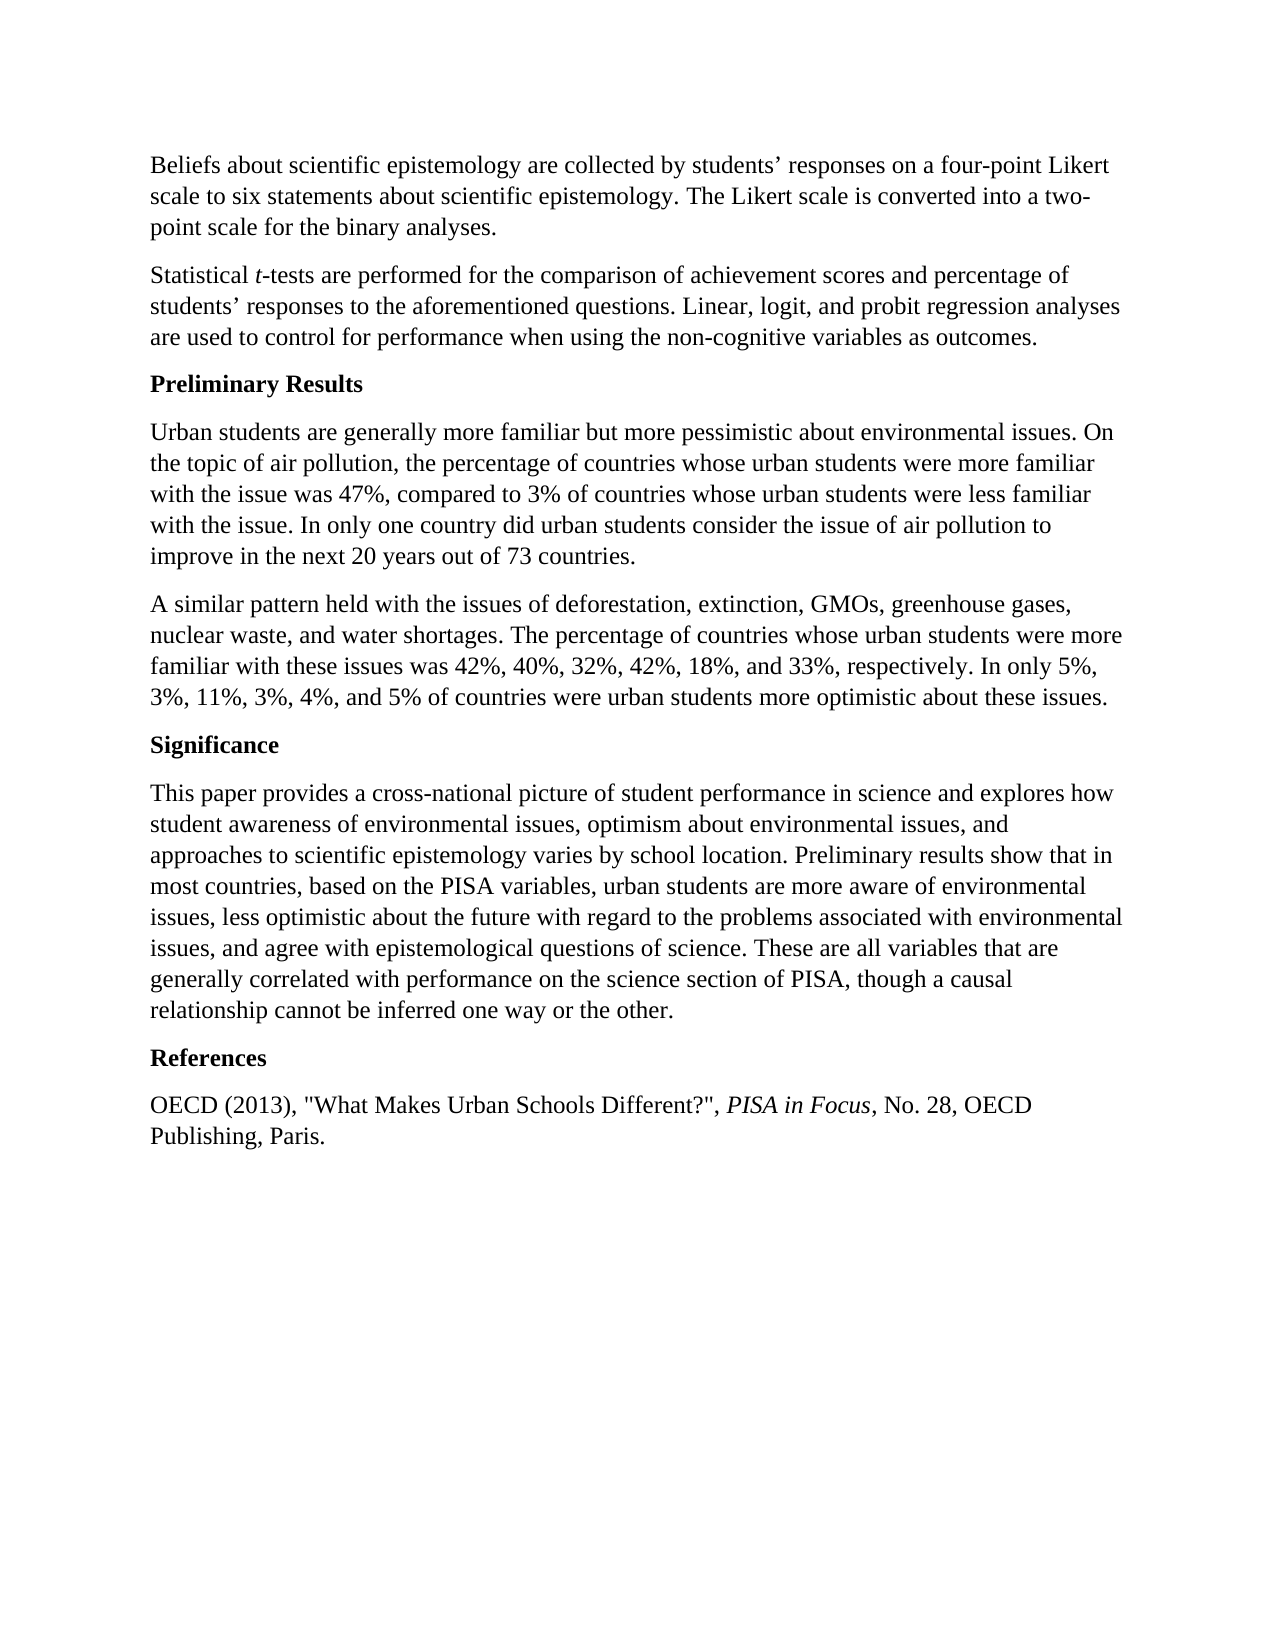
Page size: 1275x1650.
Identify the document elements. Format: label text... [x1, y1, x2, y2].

text A similar pattern held with the issues of deforestation, extinction, GMOs, greenhouse gases, nuclear waste, and water shortages. The percentage of countries whose urban students were more familiar with these issues was 42%, 40%, 32%, 42%, 18%, and 33%, respectively. In only 5%, 3%, 11%, 3%, 4%, and 5% of countries were urban students more optimistic about these issues. [150, 589, 1125, 711]
text References [150, 1043, 1125, 1071]
text This paper provides a cross-national picture of student performance in science and explores how student awareness of environmental issues, optimism about environmental issues, and approaches to scientific epistemology varies by school location. Preliminary results show that in most countries, based on the PISA variables, urban students are more aware of environmental issues, less optimistic about the future with regard to the problems associated with environmental issues, and agree with epistemological questions of science. These are all variables that are generally correlated with performance on the science section of PISA, though a causal relationship cannot be inferred one way or the other. [150, 778, 1125, 1024]
text Preliminary Results [150, 369, 1125, 398]
text Beliefs about scientific epistemology are collected by students’ responses on a four-point Likert scale to six statements about scientific epistemology. The Likert scale is converted into a two-point scale for the binary analyses. [150, 150, 1125, 241]
text Significance [150, 730, 1125, 759]
text OECD (2013), "What Makes Urban Schools Different?", PISA in Focus, No. 28, OECD Publishing, Paris. [150, 1090, 1125, 1150]
text Urban students are generally more familiar but more pessimistic about environmental issues. On the topic of air pollution, the percentage of countries whose urban students were more familiar with the issue was 47%, compared to 3% of countries whose urban students were less familiar with the issue. In only one country did urban students consider the issue of air pollution to improve in the next 20 years out of 73 countries. [150, 417, 1125, 570]
text Statistical t-tests are performed for the comparison of achievement scores and percentage of students’ responses to the aforementioned questions. Linear, logit, and probit regression analyses are used to control for performance when using the non-cognitive variables as outcomes. [150, 260, 1125, 351]
